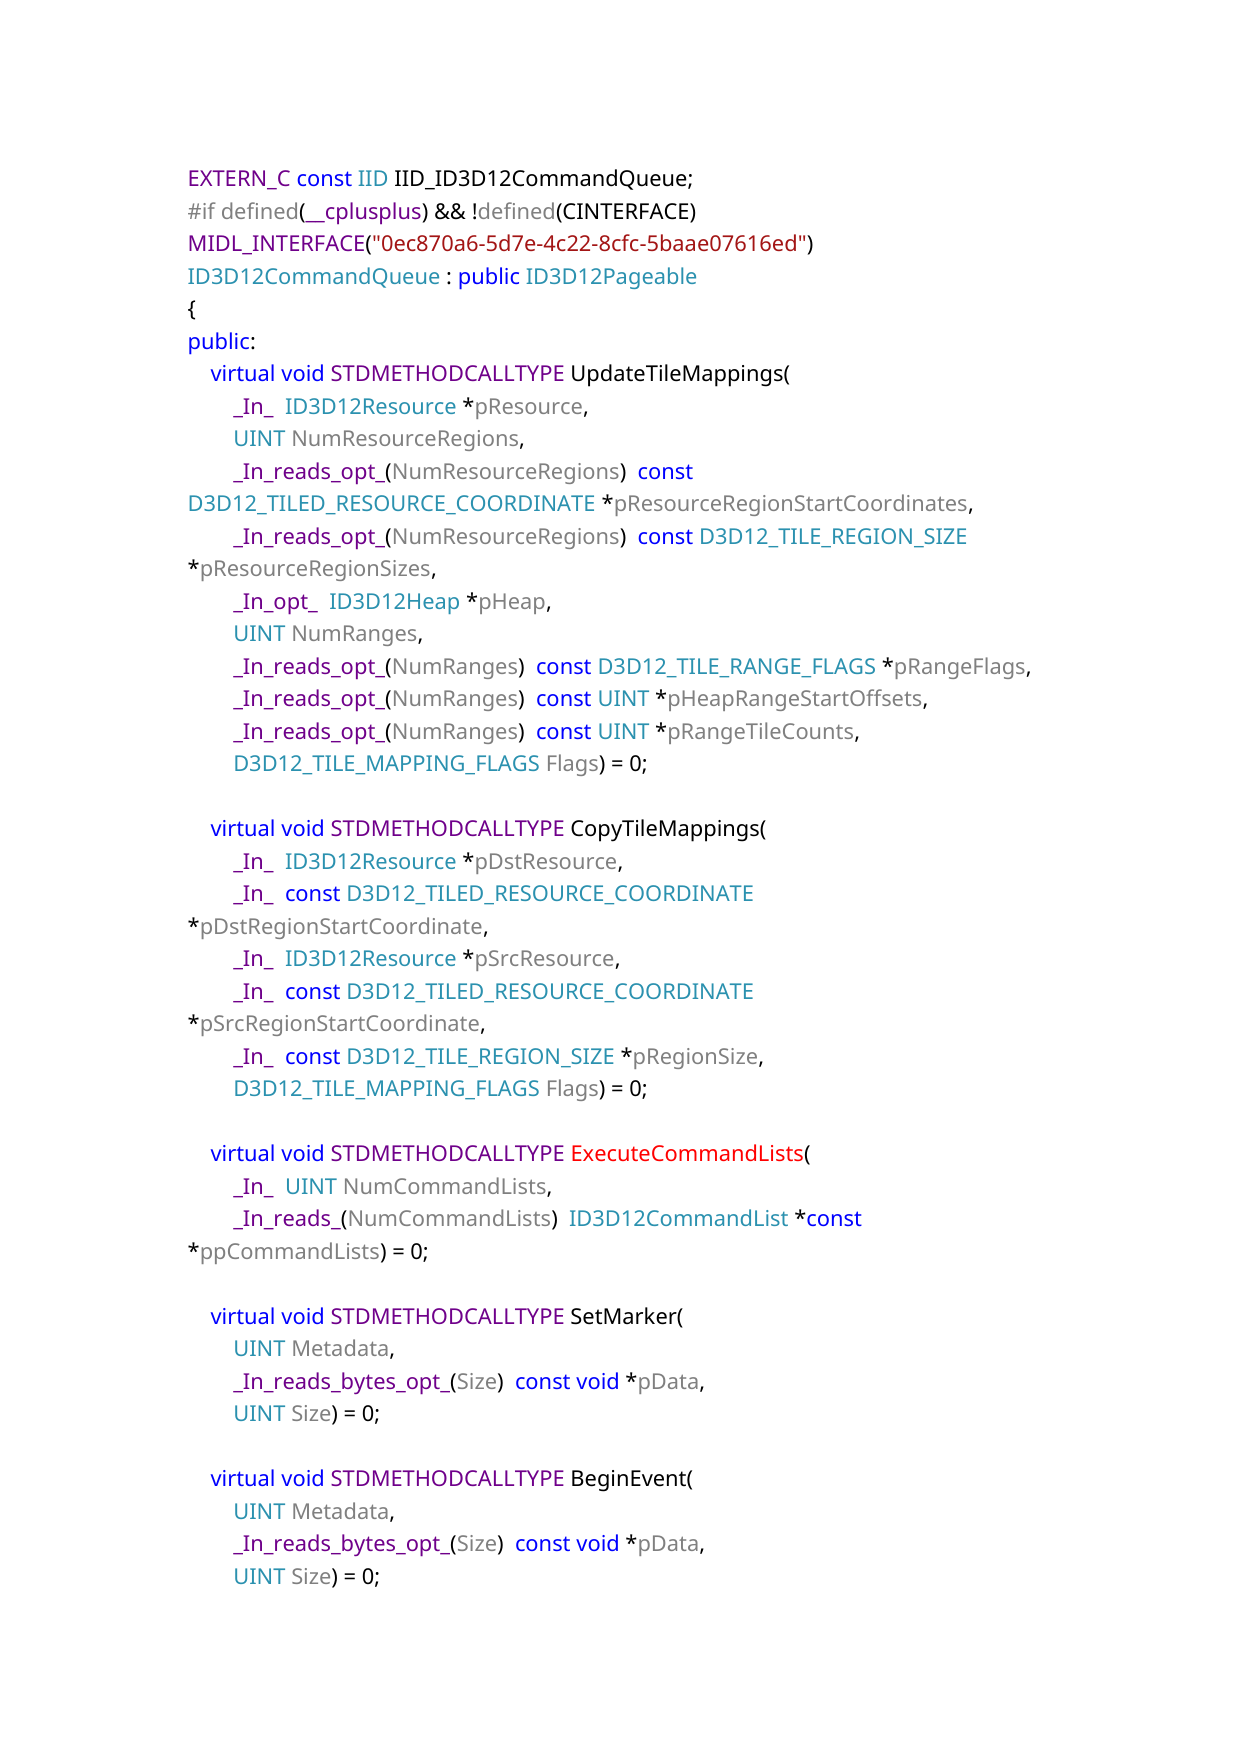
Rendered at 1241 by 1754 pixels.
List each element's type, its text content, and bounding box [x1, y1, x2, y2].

text D3D12_TILE_MAPPING_FLAGS Flags) = 0; [187, 1072, 1053, 1104]
text _In_reads_bytes_opt_(Size) const void *pData, [187, 1527, 1053, 1559]
text virtual void STDMETHODCALLTYPE BeginEvent( [187, 1462, 1053, 1494]
text { [187, 292, 1053, 324]
text #if defined(__cplusplus) && !defined(CINTERFACE) [187, 194, 1053, 227]
text UINT Metadata, [187, 1494, 1053, 1527]
text EXTERN_C const IID IID_ID3D12CommandQueue; [187, 162, 1053, 194]
text virtual void STDMETHODCALLTYPE SetMarker( [187, 1299, 1053, 1332]
text D3D12_TILE_MAPPING_FLAGS Flags) = 0; [187, 747, 1053, 779]
text public: [187, 324, 1053, 357]
text _In_ ID3D12Resource *pSrcResource, [187, 942, 1053, 974]
text virtual void STDMETHODCALLTYPE CopyTileMappings( [187, 812, 1053, 844]
text _In_reads_opt_(NumResourceRegions) const D3D12_TILED_RESOURCE_COORDINATE *pResourceRegionStartCoordinates, [187, 454, 1053, 519]
text _In_ UINT NumCommandLists, [187, 1169, 1053, 1202]
text _In_reads_opt_(NumRanges) const UINT *pHeapRangeStartOffsets, [187, 682, 1053, 714]
text _In_ const D3D12_TILED_RESOURCE_COORDINATE *pDstRegionStartCoordinate, [187, 877, 1053, 942]
text _In_reads_bytes_opt_(Size) const void *pData, [187, 1364, 1053, 1397]
text _In_reads_opt_(NumRanges) const D3D12_TILE_RANGE_FLAGS *pRangeFlags, [187, 649, 1053, 682]
text UINT Size) = 0; [187, 1559, 1053, 1592]
text UINT Metadata, [187, 1332, 1053, 1364]
text UINT NumRanges, [187, 617, 1053, 649]
text _In_ const D3D12_TILE_REGION_SIZE *pRegionSize, [187, 1039, 1053, 1072]
text ID3D12CommandQueue : public ID3D12Pageable [187, 259, 1053, 292]
text _In_reads_(NumCommandLists) ID3D12CommandList *const *ppCommandLists) = 0; [187, 1202, 1053, 1267]
text _In_reads_opt_(NumRanges) const UINT *pRangeTileCounts, [187, 714, 1053, 747]
text _In_ ID3D12Resource *pDstResource, [187, 844, 1053, 877]
text _In_reads_opt_(NumResourceRegions) const D3D12_TILE_REGION_SIZE *pResourceRegionSizes, [187, 519, 1053, 584]
text virtual void STDMETHODCALLTYPE UpdateTileMappings( [187, 357, 1053, 389]
text UINT NumResourceRegions, [187, 422, 1053, 454]
text virtual void STDMETHODCALLTYPE ExecuteCommandLists( [187, 1137, 1053, 1169]
text _In_opt_ ID3D12Heap *pHeap, [187, 584, 1053, 617]
text _In_ const D3D12_TILED_RESOURCE_COORDINATE *pSrcRegionStartCoordinate, [187, 974, 1053, 1039]
text MIDL_INTERFACE("0ec870a6-5d7e-4c22-8cfc-5baae07616ed") [187, 227, 1053, 259]
text UINT Size) = 0; [187, 1397, 1053, 1429]
text _In_ ID3D12Resource *pResource, [187, 389, 1053, 422]
